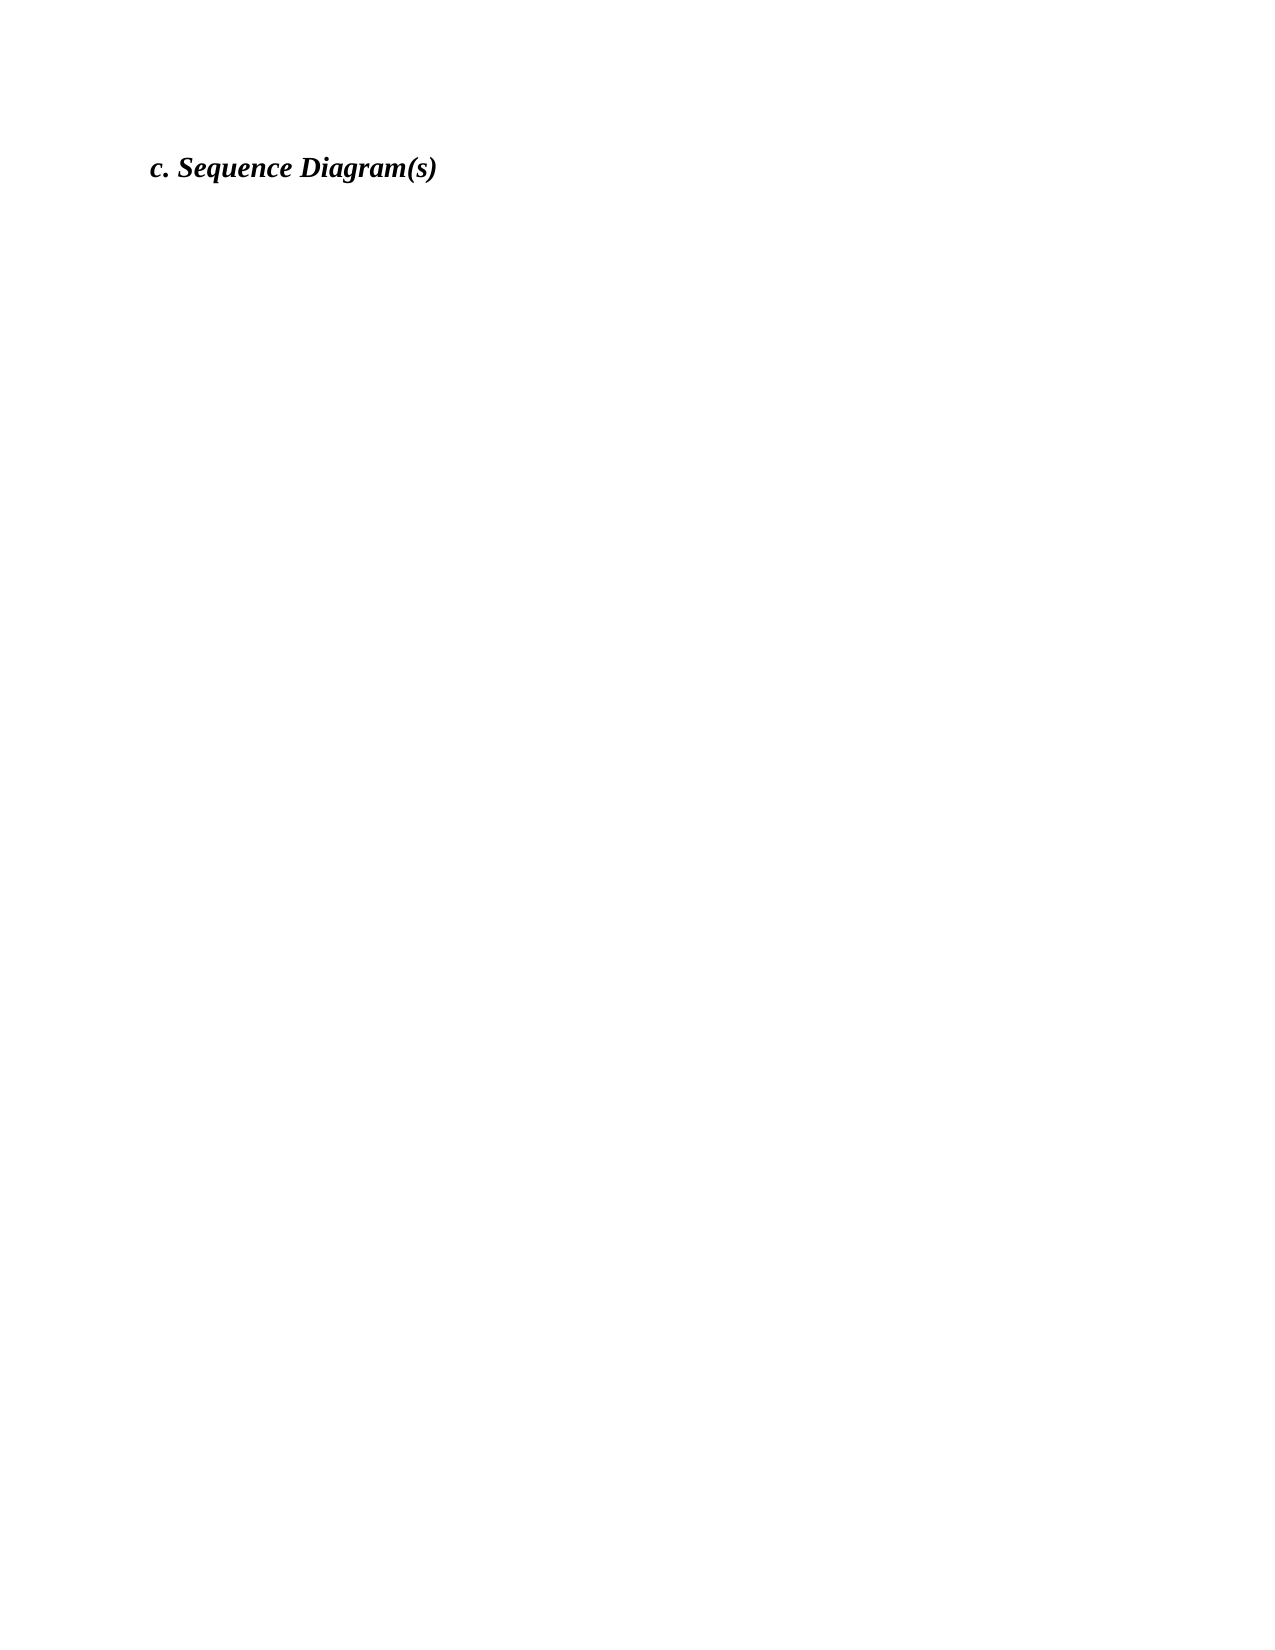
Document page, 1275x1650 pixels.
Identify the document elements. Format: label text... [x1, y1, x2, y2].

subtitle c. Sequence Diagram(s) [150, 150, 1125, 183]
